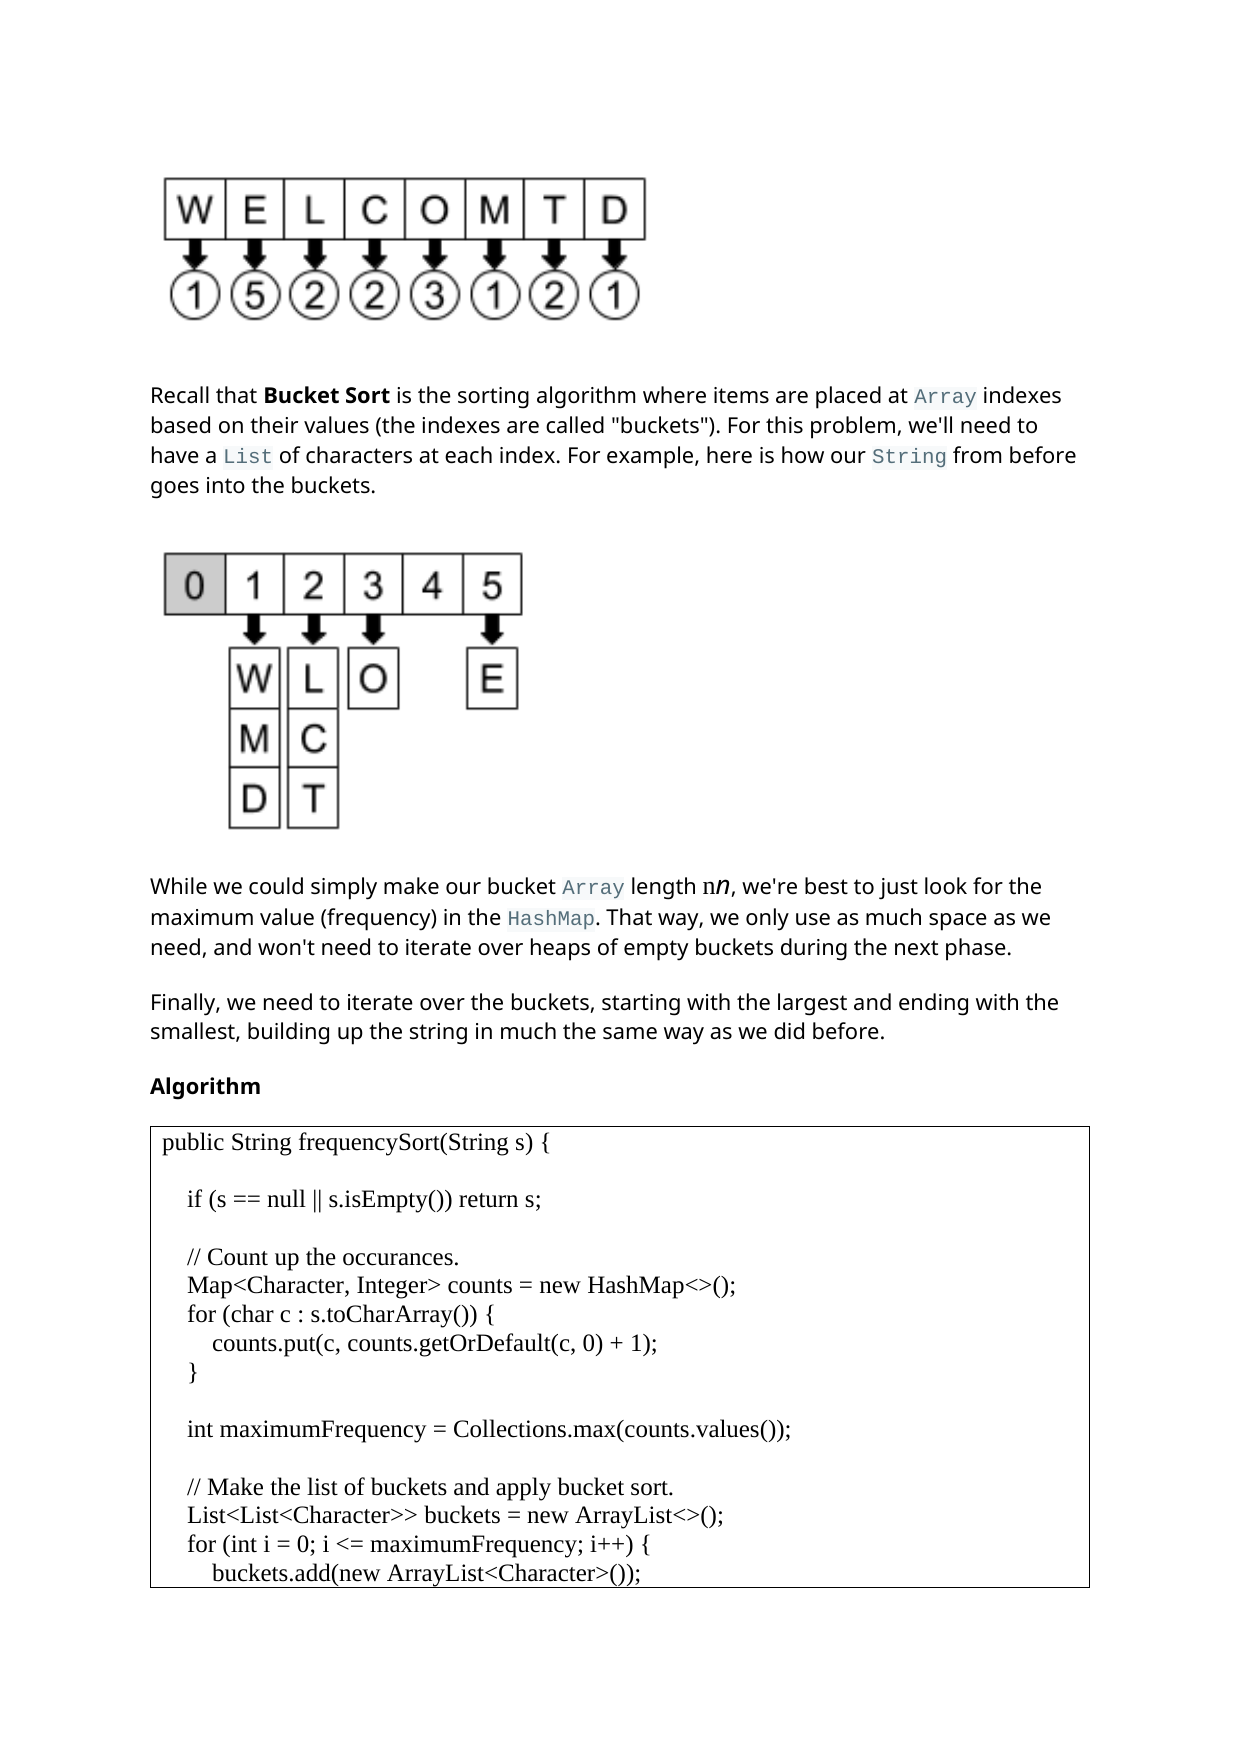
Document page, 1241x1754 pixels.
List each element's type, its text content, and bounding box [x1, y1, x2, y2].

text Finally, we need to iterate over the buckets, starting with the largest and ending with the smallest, building up the string in much the same way as we did before. [150, 986, 1090, 1046]
picture [150, 150, 663, 356]
picture [150, 524, 548, 842]
text While we could simply make our bucket Array length nn, we're best to just look for the maximum value (frequency) in the HashMap. That way, we only use as much space as we need, and won't need to iterate over heaps of empty buckets during the next phase. [150, 866, 1090, 961]
text Recall that Bucket Sort is the sorting algorithm where items are placed at Array indexes based on their values (the indexes are called "buckets"). For this problem, we'll need to have a List of characters at each index. For example, here is how our String from before goes into the buckets. [150, 381, 1090, 500]
text Algorithm [150, 1071, 1090, 1101]
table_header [151, 1127, 1089, 1587]
